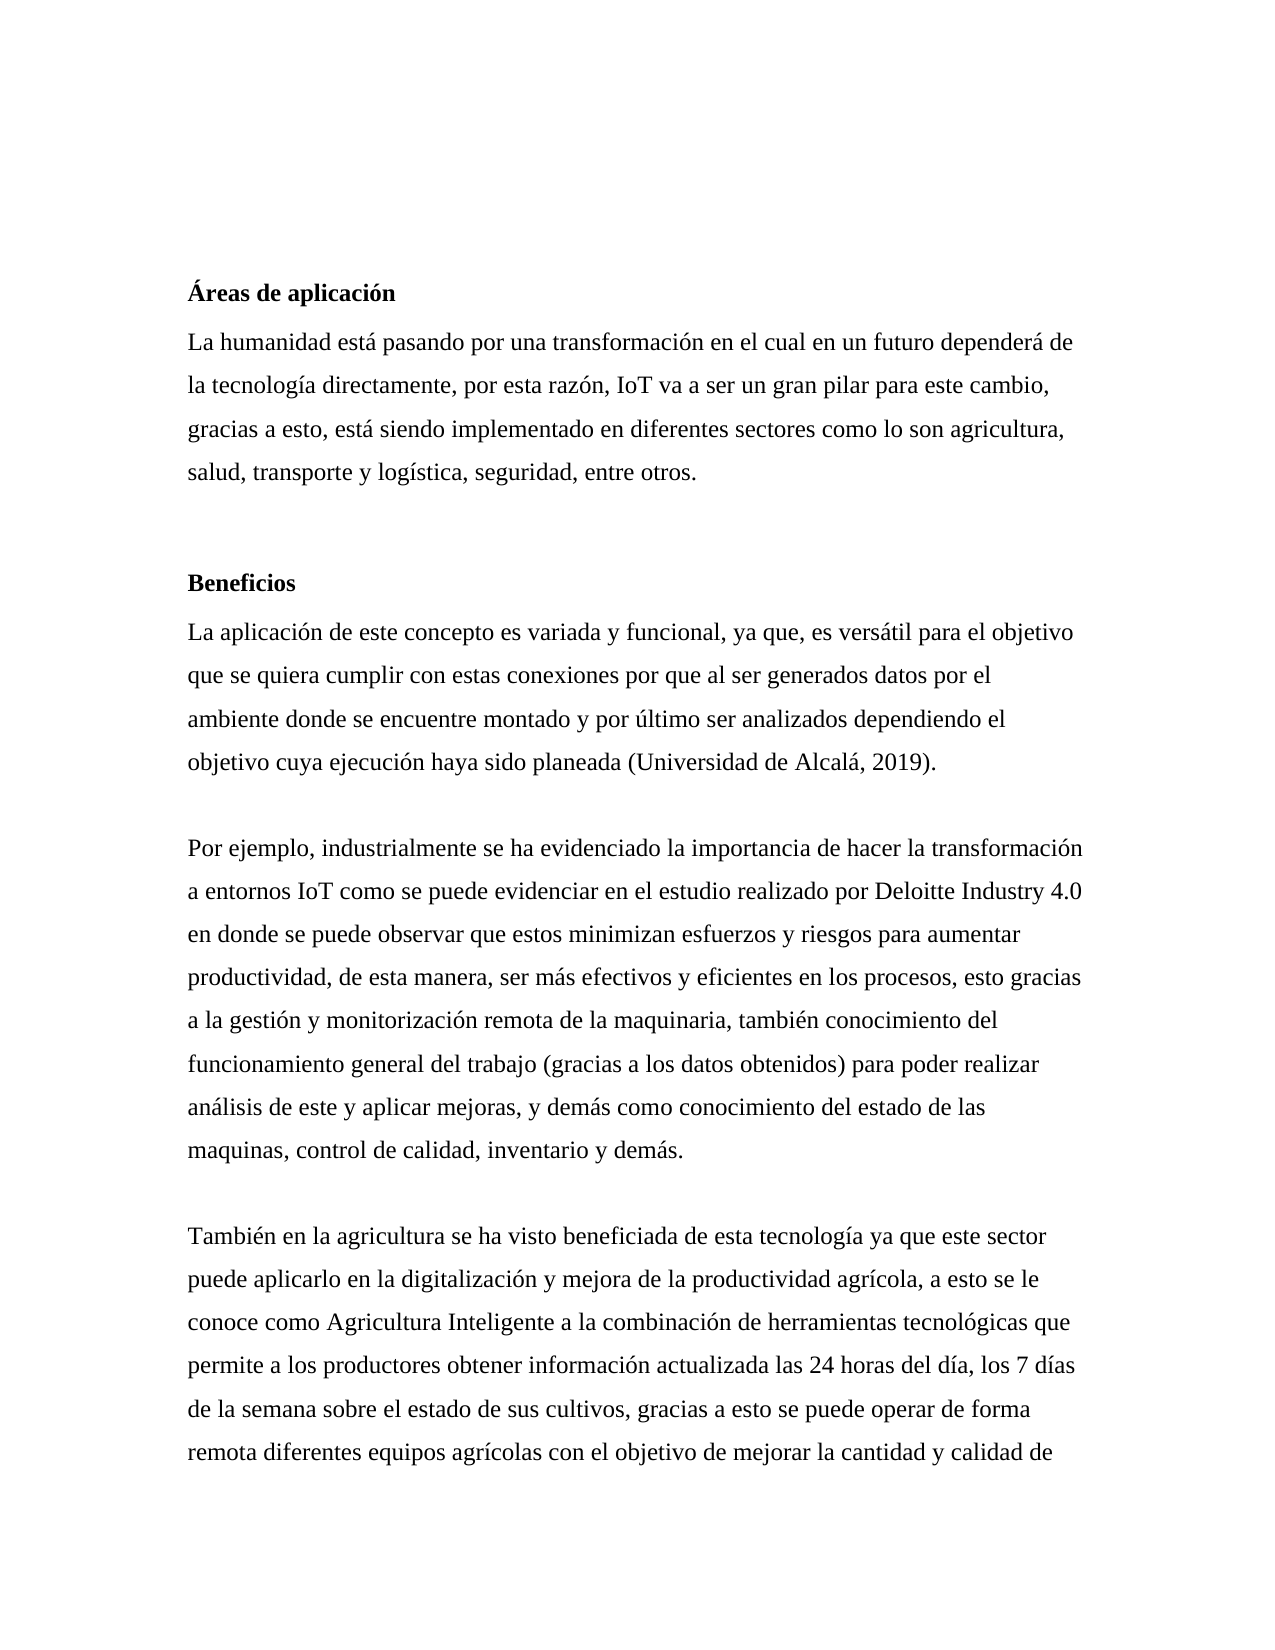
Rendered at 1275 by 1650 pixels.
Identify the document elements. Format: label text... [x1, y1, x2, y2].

text Por ejemplo, industrialmente se ha evidenciado la importancia de hacer la transformación a entornos IoT como se puede evidenciar en el estudio realizado por Deloitte Industry 4.0 en donde se puede observar que estos minimizan esfuerzos y riesgos para aumentar productividad, de esta manera, ser más efectivos y eficientes en los procesos, esto gracias a la gestión y monitorización remota de la maquinaria, también conocimiento del funcionamiento general del trabajo (gracias a los datos obtenidos) para poder realizar análisis de este y aplicar mejoras, y demás como conocimiento del estado de las maquinas, control de calidad, inventario y demás. [187, 833, 1087, 1164]
text La aplicación de este concepto es variada y funcional, ya que, es versátil para el objetivo que se quiera cumplir con estas conexiones por que al ser generados datos por el ambiente donde se encuentre montado y por último ser analizados dependiendo el objetivo cuya ejecución haya sido planeada. [187, 617, 1087, 776]
text La humanidad está pasando por una transformación en el cual en un futuro dependerá de la tecnología directamente, por esta razón, IoT va a ser un gran pilar para este cambio, gracias a esto, está siendo implementado en diferentes sectores como lo son agricultura, salud, transporte y logística, seguridad, entre otros. [187, 327, 1087, 486]
subtitle Áreas de aplicación [187, 278, 1087, 307]
subtitle Beneficios [187, 568, 1087, 597]
